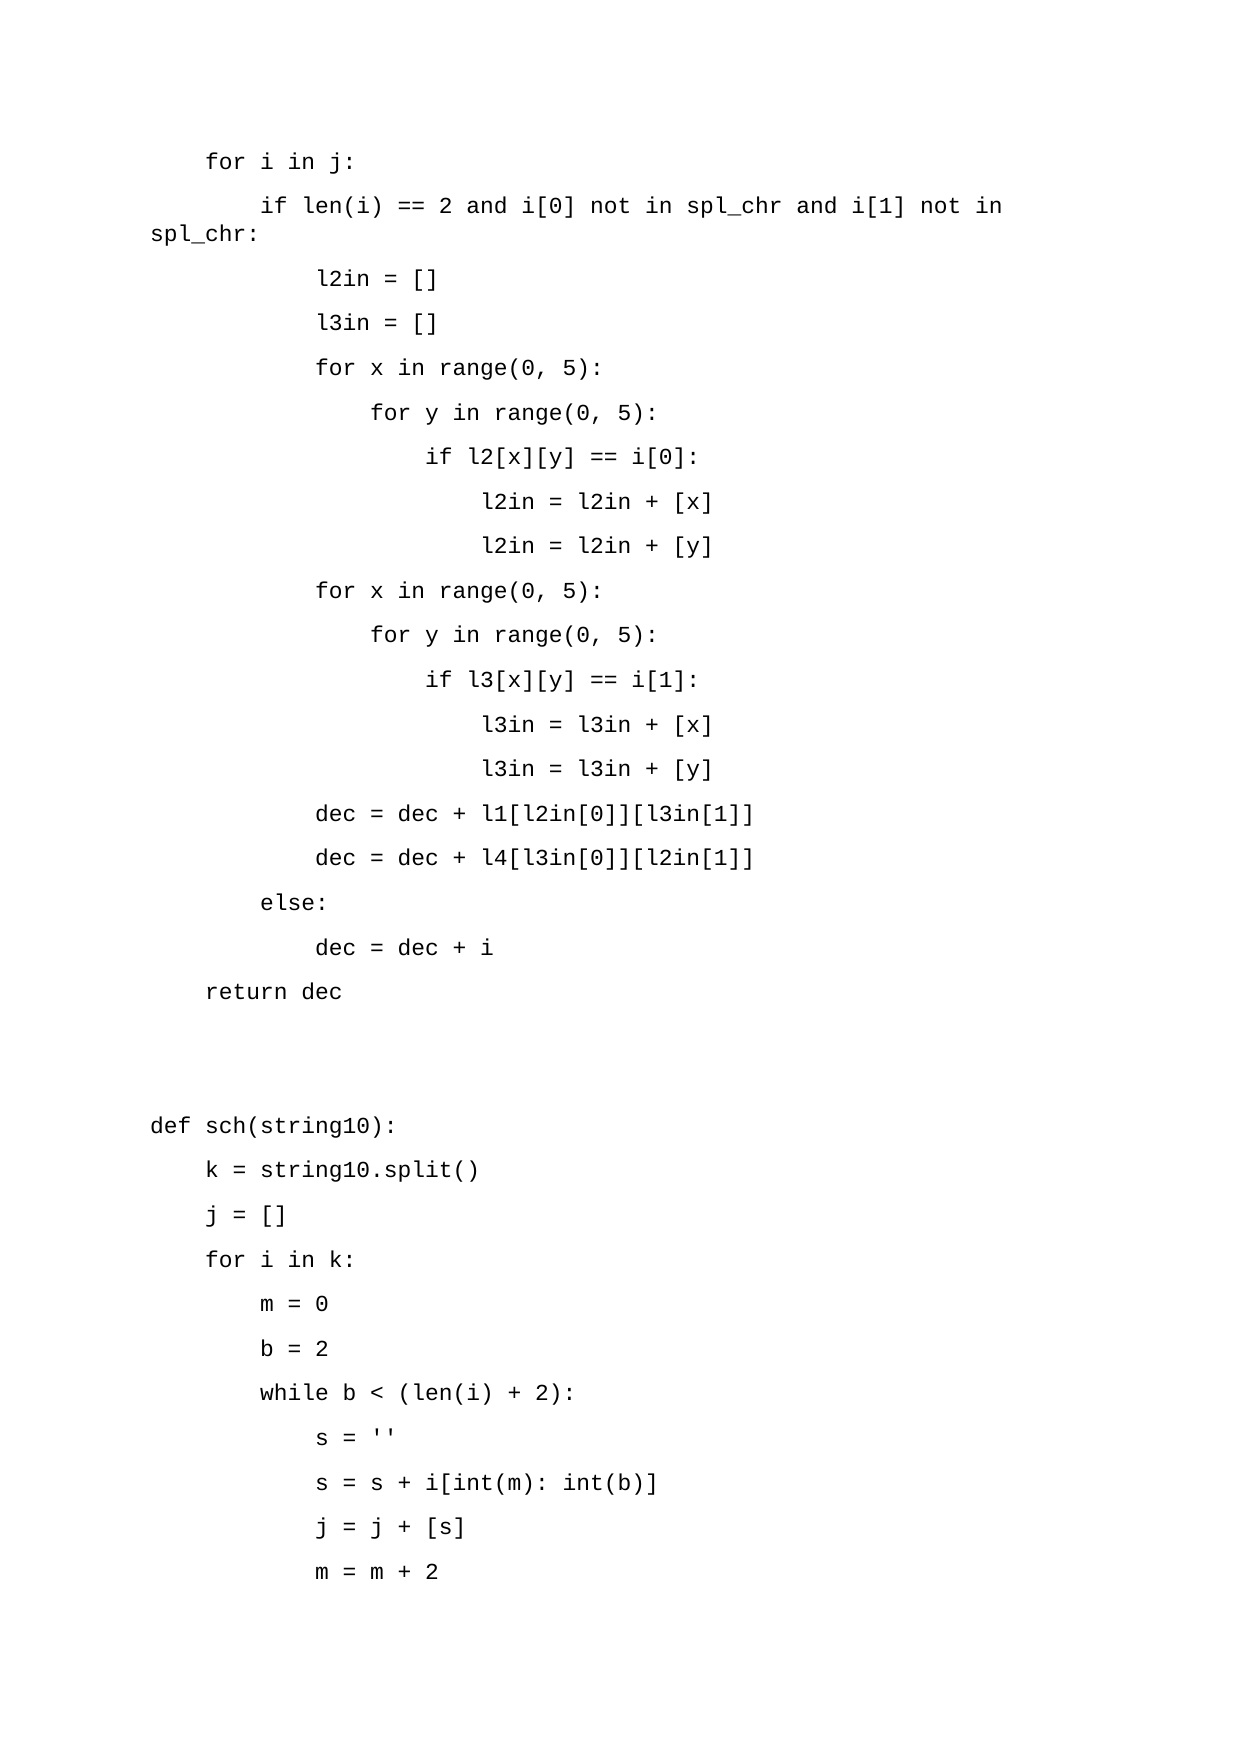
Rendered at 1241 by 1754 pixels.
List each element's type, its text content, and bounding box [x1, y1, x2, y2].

text for i in j: [150, 150, 1090, 176]
text for i in k: [150, 1248, 1090, 1274]
text if l3[x][y] == i[1]: [150, 668, 1090, 694]
text l3in = [] [150, 312, 1090, 338]
text k = string10.split() [150, 1159, 1090, 1185]
text else: [150, 891, 1090, 917]
text dec = dec + i [150, 936, 1090, 962]
text return dec [150, 980, 1090, 1006]
text for x in range(0, 5): [150, 579, 1090, 605]
text if l2[x][y] == i[0]: [150, 445, 1090, 471]
text j = j + [s] [150, 1515, 1090, 1541]
text dec = dec + l1[l2in[0]][l3in[1]] [150, 802, 1090, 828]
text b = 2 [150, 1337, 1090, 1363]
text def sch(string10): [150, 1114, 1090, 1140]
text dec = dec + l4[l3in[0]][l2in[1]] [150, 847, 1090, 873]
text l2in = l2in + [x] [150, 490, 1090, 516]
text while b < (len(i) + 2): [150, 1382, 1090, 1408]
text for y in range(0, 5): [150, 624, 1090, 650]
text j = [] [150, 1203, 1090, 1229]
text l3in = l3in + [y] [150, 757, 1090, 783]
text l3in = l3in + [x] [150, 713, 1090, 739]
text for x in range(0, 5): [150, 356, 1090, 382]
text s = s + i[int(m): int(b)] [150, 1471, 1090, 1497]
text l2in = [] [150, 267, 1090, 293]
text m = m + 2 [150, 1560, 1090, 1586]
text l2in = l2in + [y] [150, 534, 1090, 561]
text m = 0 [150, 1292, 1090, 1318]
text for y in range(0, 5): [150, 401, 1090, 427]
text s = '' [150, 1426, 1090, 1452]
text if len(i) == 2 and i[0] not in spl_chr and i[1] not in spl_chr: [150, 194, 1090, 248]
